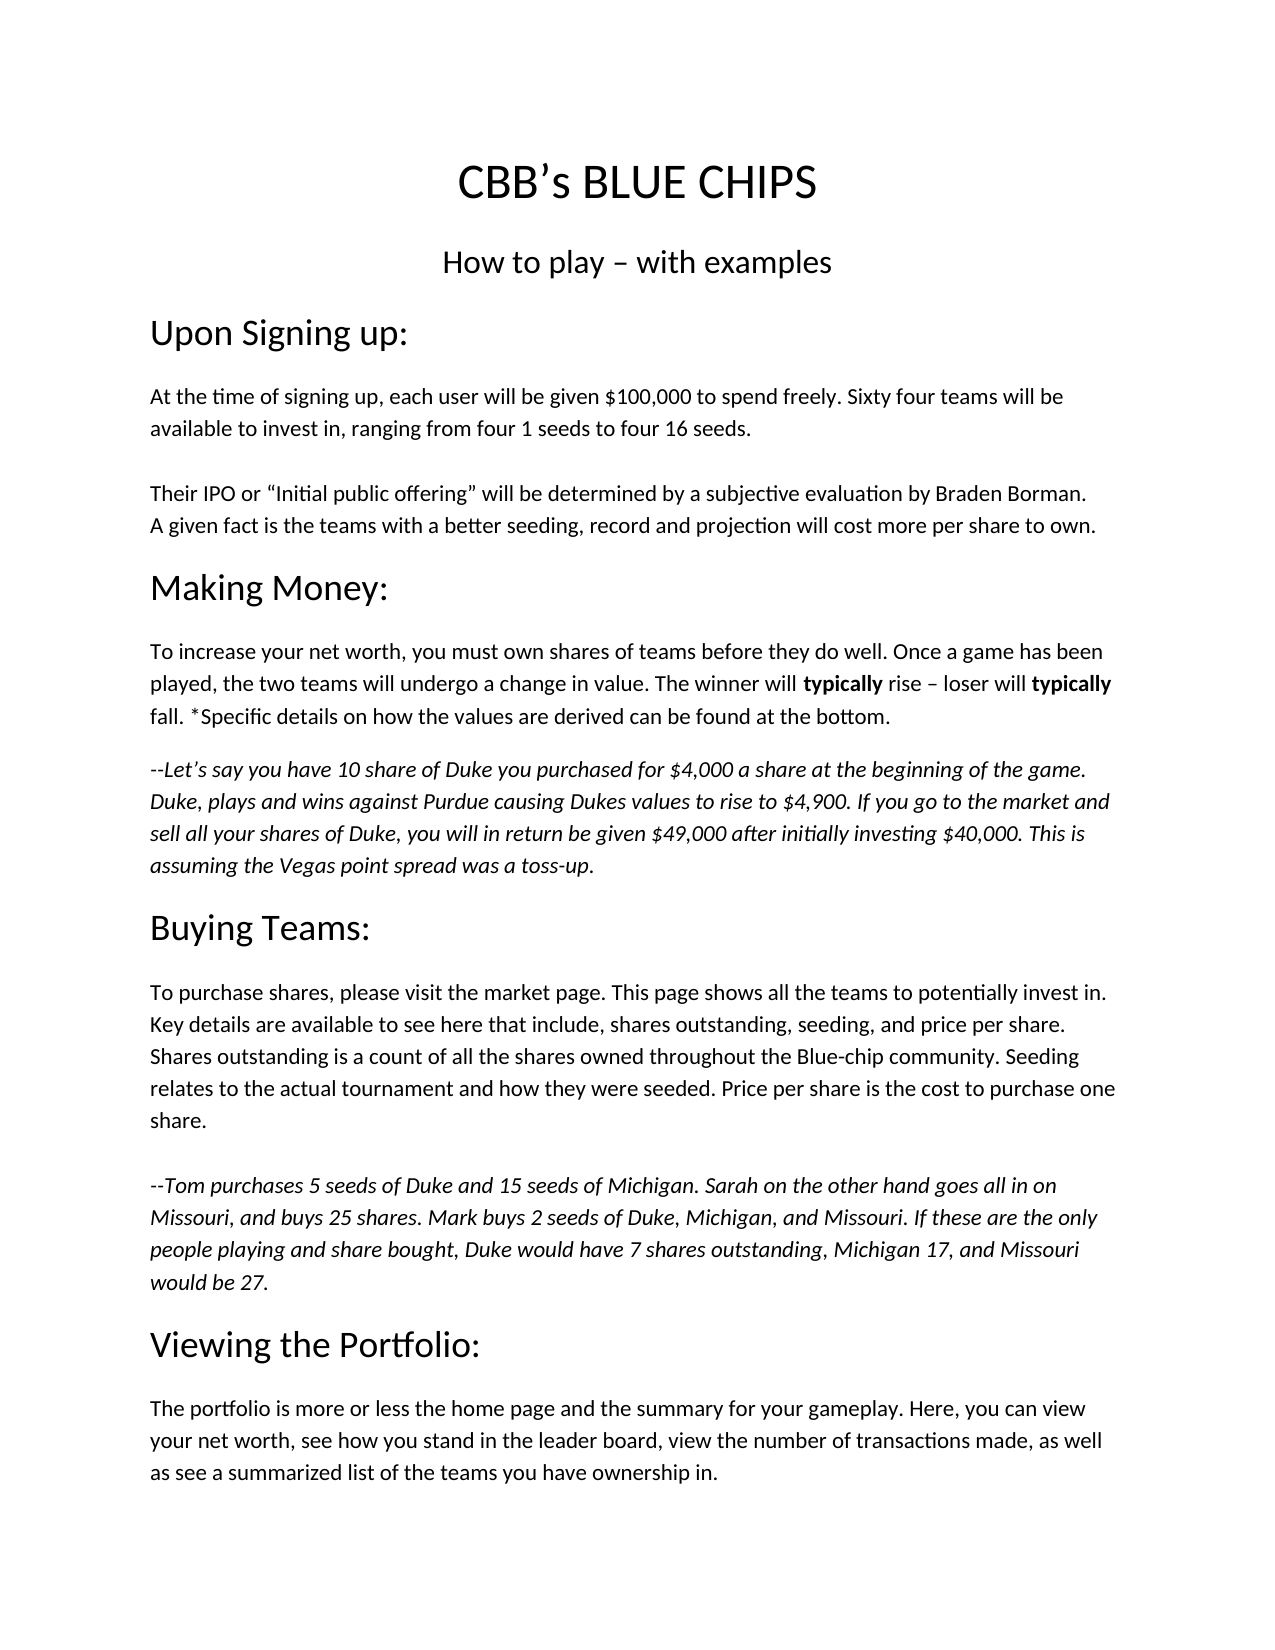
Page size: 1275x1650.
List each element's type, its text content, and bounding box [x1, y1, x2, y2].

text To purchase shares, please visit the market page. This page shows all the teams to potentially invest in. Key details are available to see here that include, shares outstanding, seeding, and price per share. Shares outstanding is a count of all the shares owned throughout the Blue-chip community. Seeding relates to the actual tournament and how they were seeded. Price per share is the cost to purchase one share. --Tom purchases 5 seeds of Duke and 15 seeds of Michigan. Sarah on the other hand goes all in on Missouri, and buys 25 shares. Mark buys 2 seeds of Duke, Michigan, and Missouri. If these are the only people playing and share bought, Duke would have 7 shares outstanding, Michigan 17, and Missouri would be 27. [150, 978, 1125, 1296]
text To increase your net worth, you must own shares of teams before they do well. Once a game has been played, the two teams will undergo a change in value. The winner will typically rise – loser will typically fall. *Specific details on how the values are derived can be found at the bottom. [150, 637, 1125, 730]
text Making Money: [150, 564, 1125, 610]
text Buying Teams: [150, 904, 1125, 950]
text --Let’s say you have 10 share of Duke you purchased for $4,000 a share at the beginning of the game. Duke, plays and wins against Purdue causing Dukes values to rise to $4,900. If you go to the market and sell all your shares of Duke, you will in return be given $49,000 after initially investing $40,000. This is assuming the Vegas point spread was a toss-up. [150, 755, 1125, 879]
text At the time of signing up, each user will be given $100,000 to spend freely. Sixty four teams will be available to invest in, ranging from four 1 seeds to four 16 seeds. Their IPO or “Initial public offering” will be determined by a subjective evaluation by Braden Borman. A given fact is the teams with a better seeding, record and projection will cost more per share to own. [150, 382, 1125, 539]
text CBB’s BLUE CHIPS [150, 150, 1125, 211]
text How to play – with examples [150, 241, 1125, 282]
text The portfolio is more or less the home page and the summary for your gameplay. Here, you can view your net worth, see how you stand in the leader board, view the number of transactions made, as well as see a summarized list of the teams you have ownership in. [150, 1394, 1125, 1487]
text Viewing the Portfolio: [150, 1321, 1125, 1366]
text Upon Signing up: [150, 308, 1125, 354]
